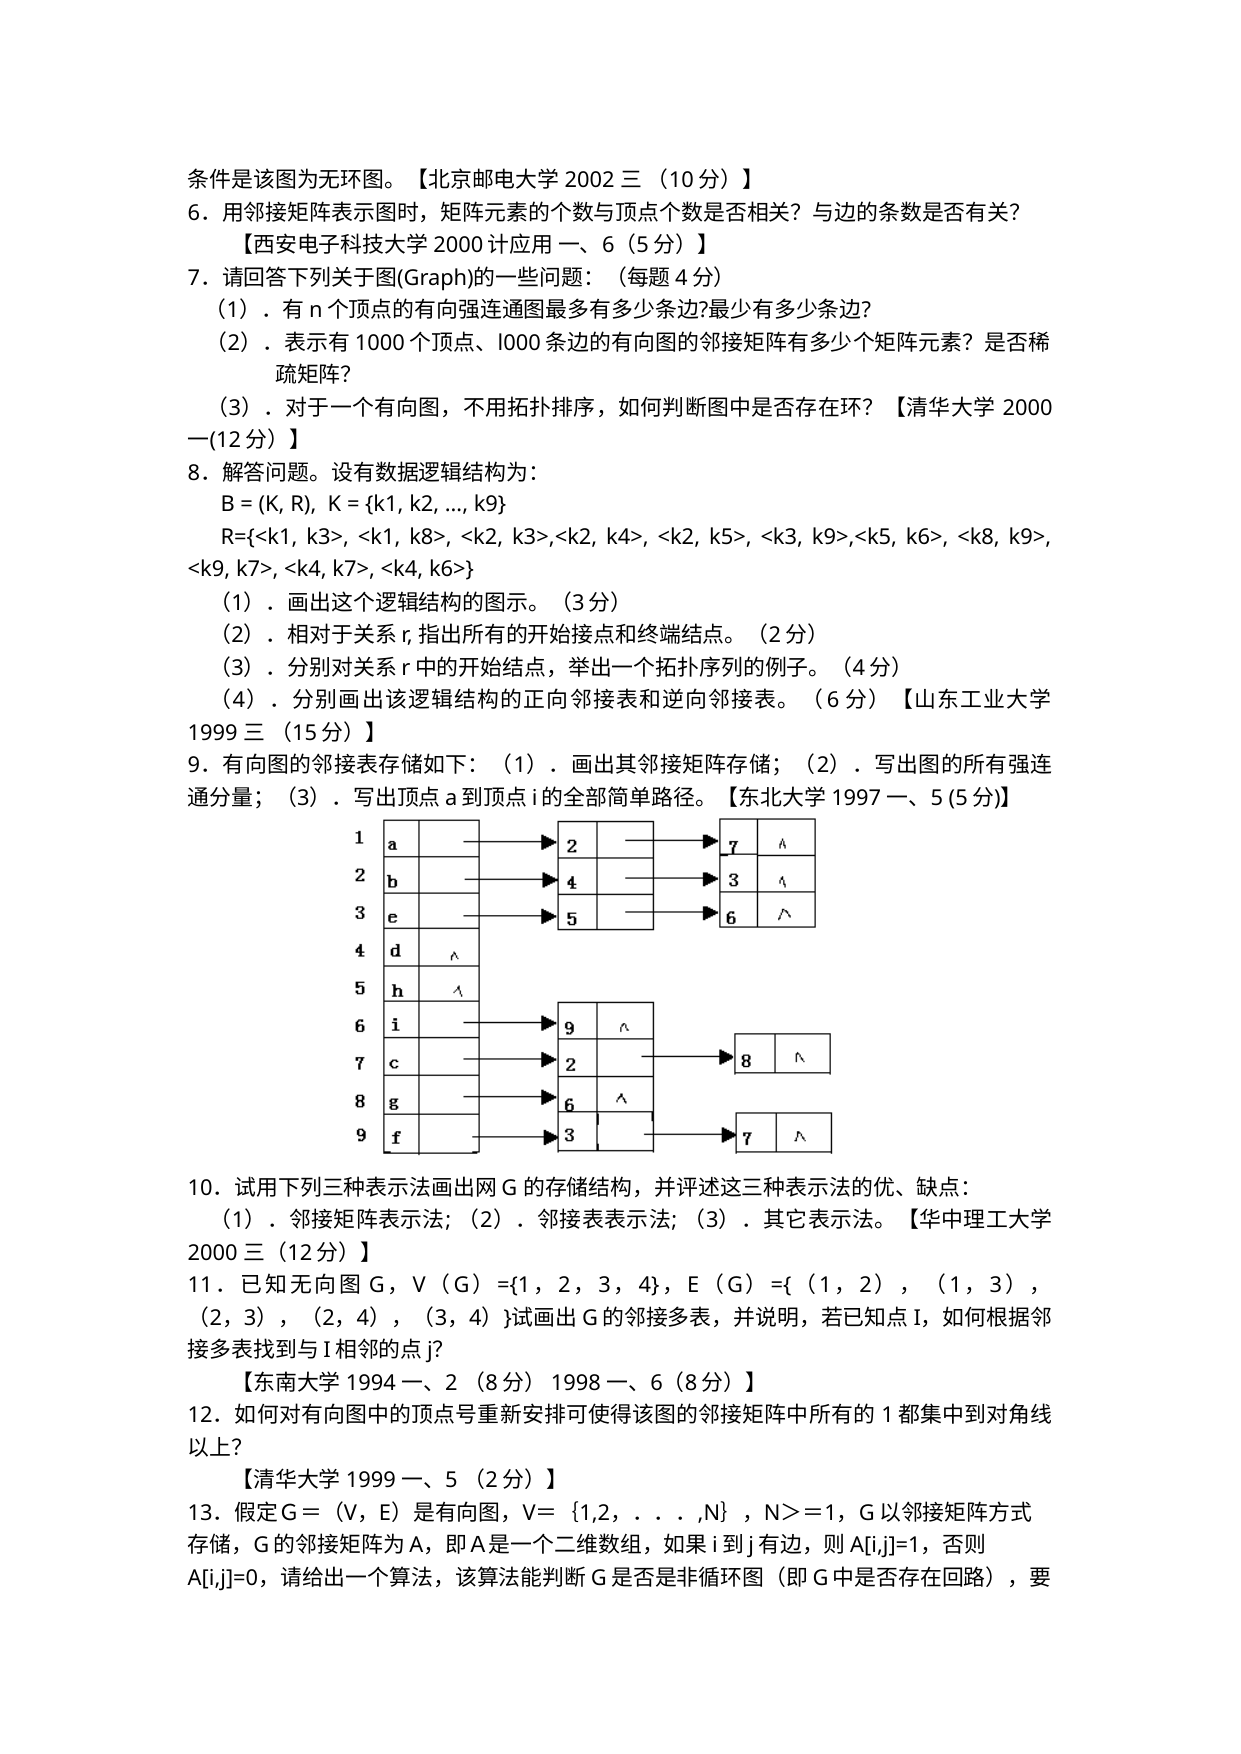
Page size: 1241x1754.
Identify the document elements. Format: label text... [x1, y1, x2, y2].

text （2）．表示有1000个顶点、l000条边的有向图的邻接矩阵有多少个矩阵元素？是否稀疏矩阵？ [187, 324, 1053, 389]
text 【东南大学 1994 一、2 （8分） 1998 一、6（8分）】 [187, 1364, 1053, 1397]
text （3）．对于一个有向图，不用拓扑排序，如何判断图中是否存在环？【清华大学2000一(12分）】 [187, 389, 1053, 454]
text （4）．分别画出该逻辑结构的正向邻接表和逆向邻接表。（6分）【山东工业大学 1999 三 （15分）】 [187, 682, 1053, 747]
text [187, 162, 1053, 194]
text B = (K, R), K = {k1, k2, …, k9} [187, 487, 1053, 519]
text 7．请回答下列关于图(Graph)的一些问题：（每题4分） [187, 259, 1053, 292]
text 12．如何对有向图中的顶点号重新安排可使得该图的邻接矩阵中所有的1都集中到对角线以上？ [187, 1397, 1053, 1462]
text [187, 1494, 1053, 1592]
text （2）．相对于关系r, 指出所有的开始接点和终端结点。（2分） [187, 617, 1053, 649]
text （1）．邻接矩阵表示法; （2）．邻接表表示法; （3）．其它表示法。【华中理工大学2000 三（12分）】 [187, 1202, 1053, 1267]
text 6．用邻接矩阵表示图时，矩阵元素的个数与顶点个数是否相关？与边的条数是否有关？ [187, 194, 1053, 227]
text （3）．分别对关系r中的开始结点，举出一个拓扑序列的例子。（4分） [187, 649, 1053, 682]
text （1）．有n个顶点的有向强连通图最多有多少条边?最少有多少条边? [187, 292, 1053, 324]
text 11．已知无向图G，V（G）={1，2，3，4}，E（G）={（1，2），（1，3），（2，3），（2，4），（3，4）}试画出G的邻接多表，并说明，若已知点I，如何根据邻接多表找到与I相邻的点j？ [187, 1267, 1053, 1364]
text 【清华大学 1999 一、5 （2分）】 [187, 1462, 1053, 1494]
picture [347, 812, 846, 1169]
text 8．解答问题。设有数据逻辑结构为： [187, 454, 1053, 487]
text 【西安电子科技大学 2000计应用 一、6（5分）】 [187, 227, 1053, 259]
text 10．试用下列三种表示法画出网G 的存储结构，并评述这三种表示法的优、缺点： [187, 1169, 1053, 1202]
text R={<k1, k3>, <k1, k8>, <k2, k3>,<k2, k4>, <k2, k5>, <k3, k9>,<k5, k6>, <k8, k9>, <k9, k7>, <k4, k7>, <k4, k6>} [187, 519, 1053, 584]
text 9．有向图的邻接表存储如下：（1）．画出其邻接矩阵存储；（2）．写出图的所有强连通分量；（3）．写出顶点a到顶点i的全部简单路径。【东北大学 1997 一、5 (5分)】 [187, 747, 1053, 812]
text （1）．画出这个逻辑结构的图示。（3分） [187, 584, 1053, 617]
